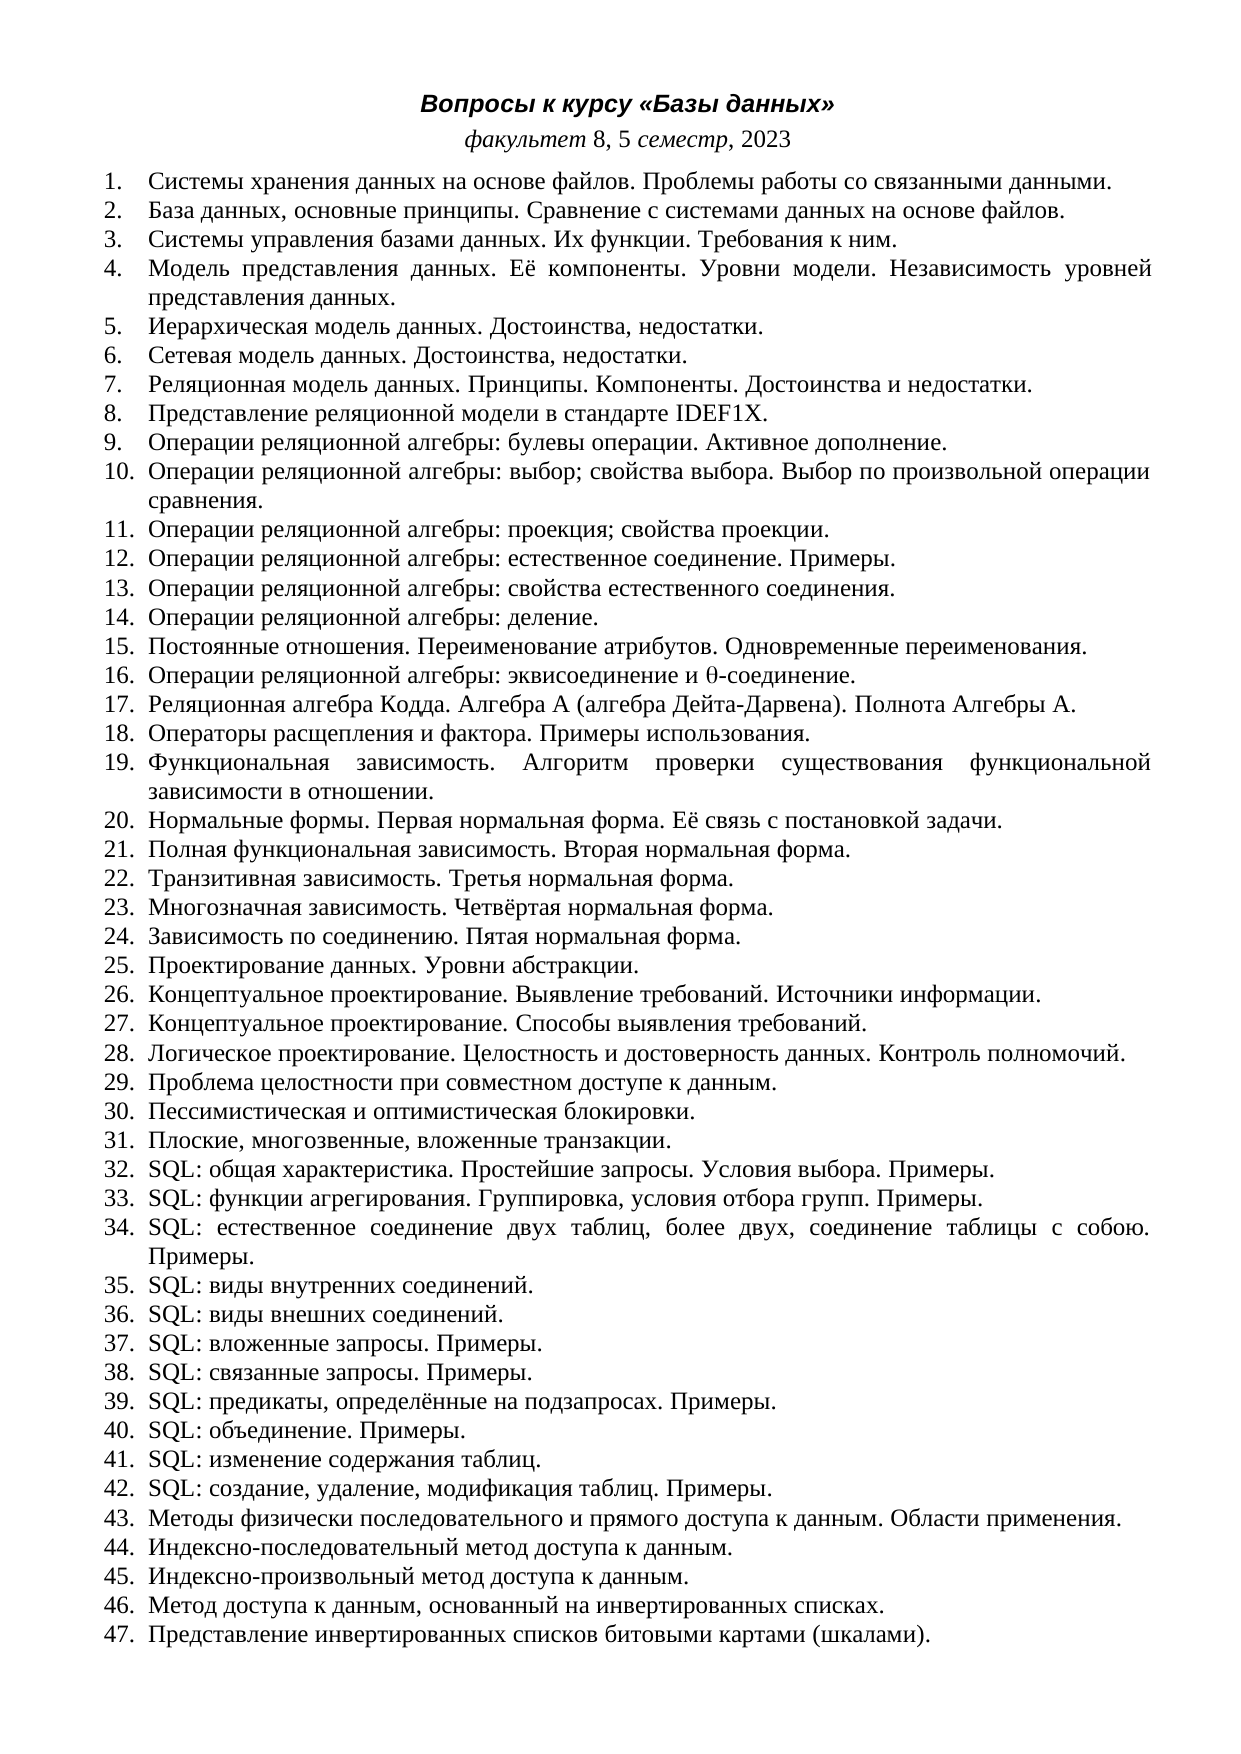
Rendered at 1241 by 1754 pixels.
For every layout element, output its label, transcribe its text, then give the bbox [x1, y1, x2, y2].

list SQL: предикаты, определённые на подзапросах. Примеры. [103, 1386, 1152, 1415]
list Методы физически последовательного и прямого доступа к данным. Области применения. [103, 1502, 1152, 1531]
list Реляционная алгебра Кодда. Алгебра А (алгебра Дейта-Дарвена). Полнота Алгебры А. [103, 689, 1152, 718]
list Постоянные отношения. Переименование атрибутов. Одновременные переименования. [103, 631, 1152, 659]
list Проблема целостности при совместном доступе к данным. [103, 1066, 1152, 1096]
list SQL: связанные запросы. Примеры. [103, 1357, 1152, 1386]
list Операторы расщепления и фактора. Примеры использования. [103, 718, 1152, 747]
list Модель представления данных. Её компоненты. Уровни модели. Независимость уровней представления данных. [103, 253, 1152, 311]
list База данных, основные принципы. Сравнение с системами данных на основе файлов. [103, 194, 1152, 224]
list Проектирование данных. Уровни абстракции. [103, 950, 1152, 979]
list Логическое проектирование. Целостность и достоверность данных. Контроль полномочий. [103, 1037, 1152, 1066]
list SQL: создание, удаление, модификация таблиц. Примеры. [103, 1473, 1152, 1502]
list Операции реляционной алгебры: деление. [103, 601, 1152, 631]
list Системы управления базами данных. Их функции. Требования к ним. [103, 224, 1152, 253]
list Функциональная зависимость. Алгоритм проверки существования функциональной зависимости в отношении. [103, 747, 1152, 805]
list SQL: объединение. Примеры. [103, 1415, 1152, 1444]
list SQL: вложенные запросы. Примеры. [103, 1328, 1152, 1357]
list Операции реляционной алгебры: эквисоединение и -соединение. [103, 659, 1152, 689]
list Представление инвертированных списков битовыми картами (шкалами). [103, 1619, 1152, 1648]
list SQL: функции агрегирования. Группировка, условия отбора групп. Примеры. [103, 1183, 1152, 1212]
list SQL: общая характеристика. Простейшие запросы. Условия выбора. Примеры. [103, 1154, 1152, 1183]
list Зависимость по соединению. Пятая нормальная форма. [103, 921, 1152, 950]
list Транзитивная зависимость. Третья нормальная форма. [103, 863, 1152, 892]
list SQL: виды внутренних соединений. [103, 1270, 1152, 1299]
list Операции реляционной алгебры: свойства естественного соединения. [103, 572, 1152, 601]
list SQL: естественное соединение двух таблиц, более двух, соединение таблицы с собою. Примеры. [103, 1212, 1152, 1270]
list SQL: виды внешних соединений. [103, 1299, 1152, 1328]
list Системы хранения данных на основе файлов. Проблемы работы со связанными данными. [103, 166, 1152, 194]
list Сетевая модель данных. Достоинства, недостатки. [103, 340, 1152, 369]
list Иерархическая модель данных. Достоинства, недостатки. [103, 311, 1152, 340]
list Индексно-произвольный метод доступа к данным. [103, 1561, 1152, 1589]
list Операции реляционной алгебры: естественное соединение. Примеры. [103, 543, 1152, 572]
list Индексно-последовательный метод доступа к данным. [103, 1531, 1152, 1561]
list Пессимистическая и оптимистическая блокировки. [103, 1096, 1152, 1124]
list Представление реляционной модели в стандарте IDEF1X. [103, 398, 1152, 427]
list Операции реляционной алгебры: проекция; свойства проекции. [103, 514, 1152, 543]
list Реляционная модель данных. Принципы. Компоненты. Достоинства и недостатки. [103, 369, 1152, 398]
list Концептуальное проектирование. Способы выявления требований. [103, 1008, 1152, 1037]
list Плоские, многозвенные, вложенные транзакции. [103, 1124, 1152, 1154]
list Концептуальное проектирование. Выявление требований. Источники информации. [103, 979, 1152, 1008]
list Нормальные формы. Первая нормальная форма. Её связь с постановкой задачи. [103, 805, 1152, 834]
list Операции реляционной алгебры: выбор; свойства выбора. Выбор по произвольной операции сравнения. [103, 456, 1152, 514]
list Многозначная зависимость. Четвёртая нормальная форма. [103, 892, 1152, 921]
list SQL: изменение содержания таблиц. [103, 1444, 1152, 1473]
list Операции реляционной алгебры: булевы операции. Активное дополнение. [103, 427, 1152, 456]
list Метод доступа к данным, основанный на инвертированных списках. [103, 1589, 1152, 1619]
list Полная функциональная зависимость. Вторая нормальная форма. [103, 834, 1152, 863]
text факультет 8, 5 семестр, 2023 [103, 124, 1152, 153]
subtitle Вопросы к курсу «Базы данных» [103, 89, 1152, 118]
